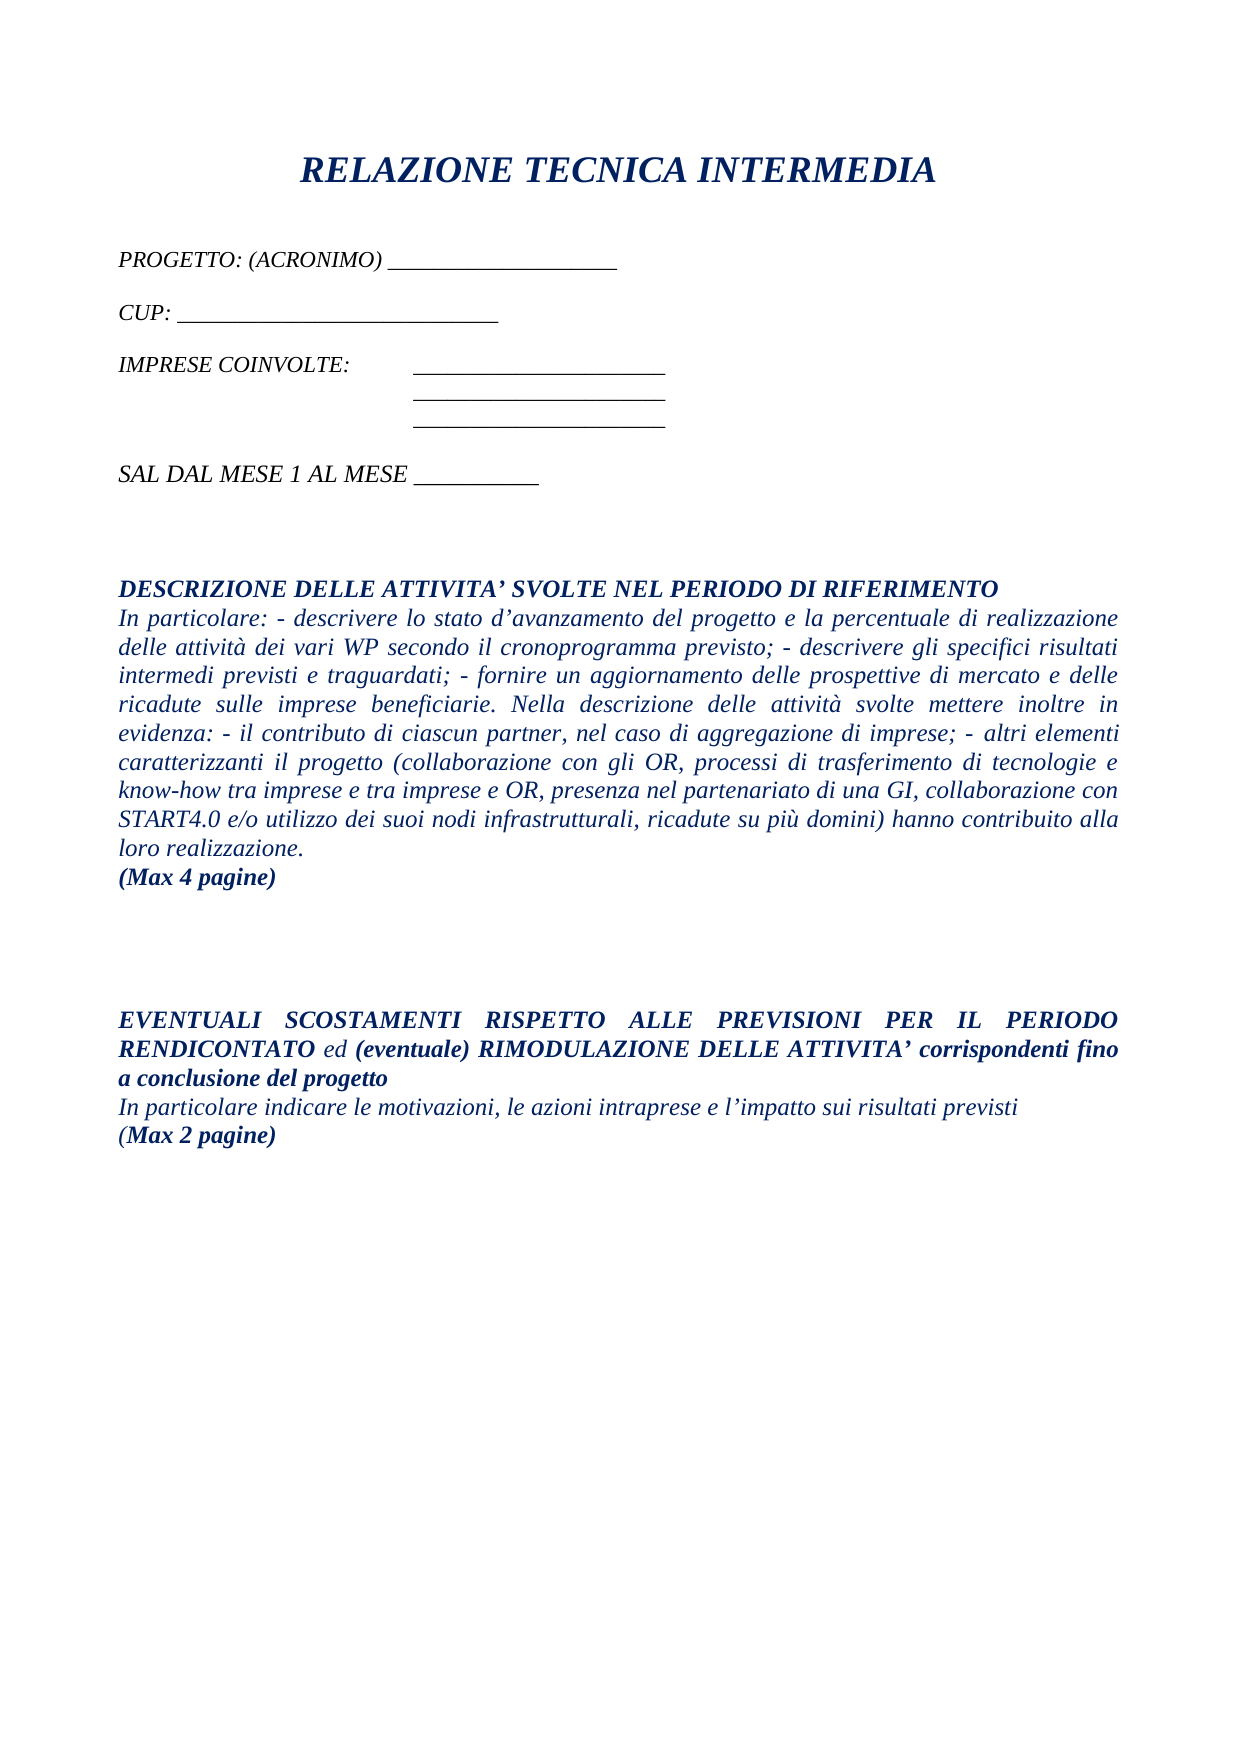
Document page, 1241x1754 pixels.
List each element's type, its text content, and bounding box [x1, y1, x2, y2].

text CUP: ____________________________ [118, 298, 1122, 325]
text ______________________ [118, 378, 1122, 404]
text DESCRIZIONE DELLE ATTIVITA’ SVOLTE NEL PERIODO DI RIFERIMENTO [118, 574, 1122, 603]
text PROGETTO: (ACRONIMO) ____________________ [118, 246, 1122, 272]
text In particolare indicare le motivazioni, le azioni intraprese e l’impatto sui risultati previsti [118, 1092, 1122, 1120]
text SAL DAL MESE 1 AL MESE __________ [118, 459, 1122, 488]
text EVENTUALI SCOSTAMENTI RISPETTO ALLE PREVISIONI PER IL PERIODO RENDICONTATO ed (eventuale) RIMODULAZIONE DELLE ATTIVITA’ corrispondenti fino a conclusione del progetto [118, 1005, 1122, 1092]
text (Max 2 pagine) [118, 1120, 1122, 1149]
text IMPRESE COINVOLTE: ______________________ [118, 351, 1122, 378]
text In particolare: - descrivere lo stato d’avanzamento del progetto e la percentuale di realizzazione delle attività dei vari WP secondo il cronoprogramma previsto; - descrivere gli specifici risultati intermedi previsti e traguardati; - fornire un aggiornamento delle prospettive di mercato e delle ricadute sulle imprese beneficiarie. Nella descrizione delle attività svolte mettere inoltre in evidenza: - il contributo di ciascun partner, nel caso di aggregazione di imprese; - altri elementi caratterizzanti il progetto (collaborazione con gli OR, processi di trasferimento di tecnologie e know-how tra imprese e tra imprese e OR, presenza nel partenariato di una GI, collaborazione con START4.0 e/o utilizzo dei suoi nodi infrastrutturali, ricadute su più domini) hanno contribuito alla loro realizzazione. [118, 603, 1122, 862]
text ______________________ [118, 404, 1122, 430]
text (Max 4 pagine) [118, 862, 1122, 890]
text RELAZIONE TECNICA INTERMEDIA [118, 148, 1122, 191]
